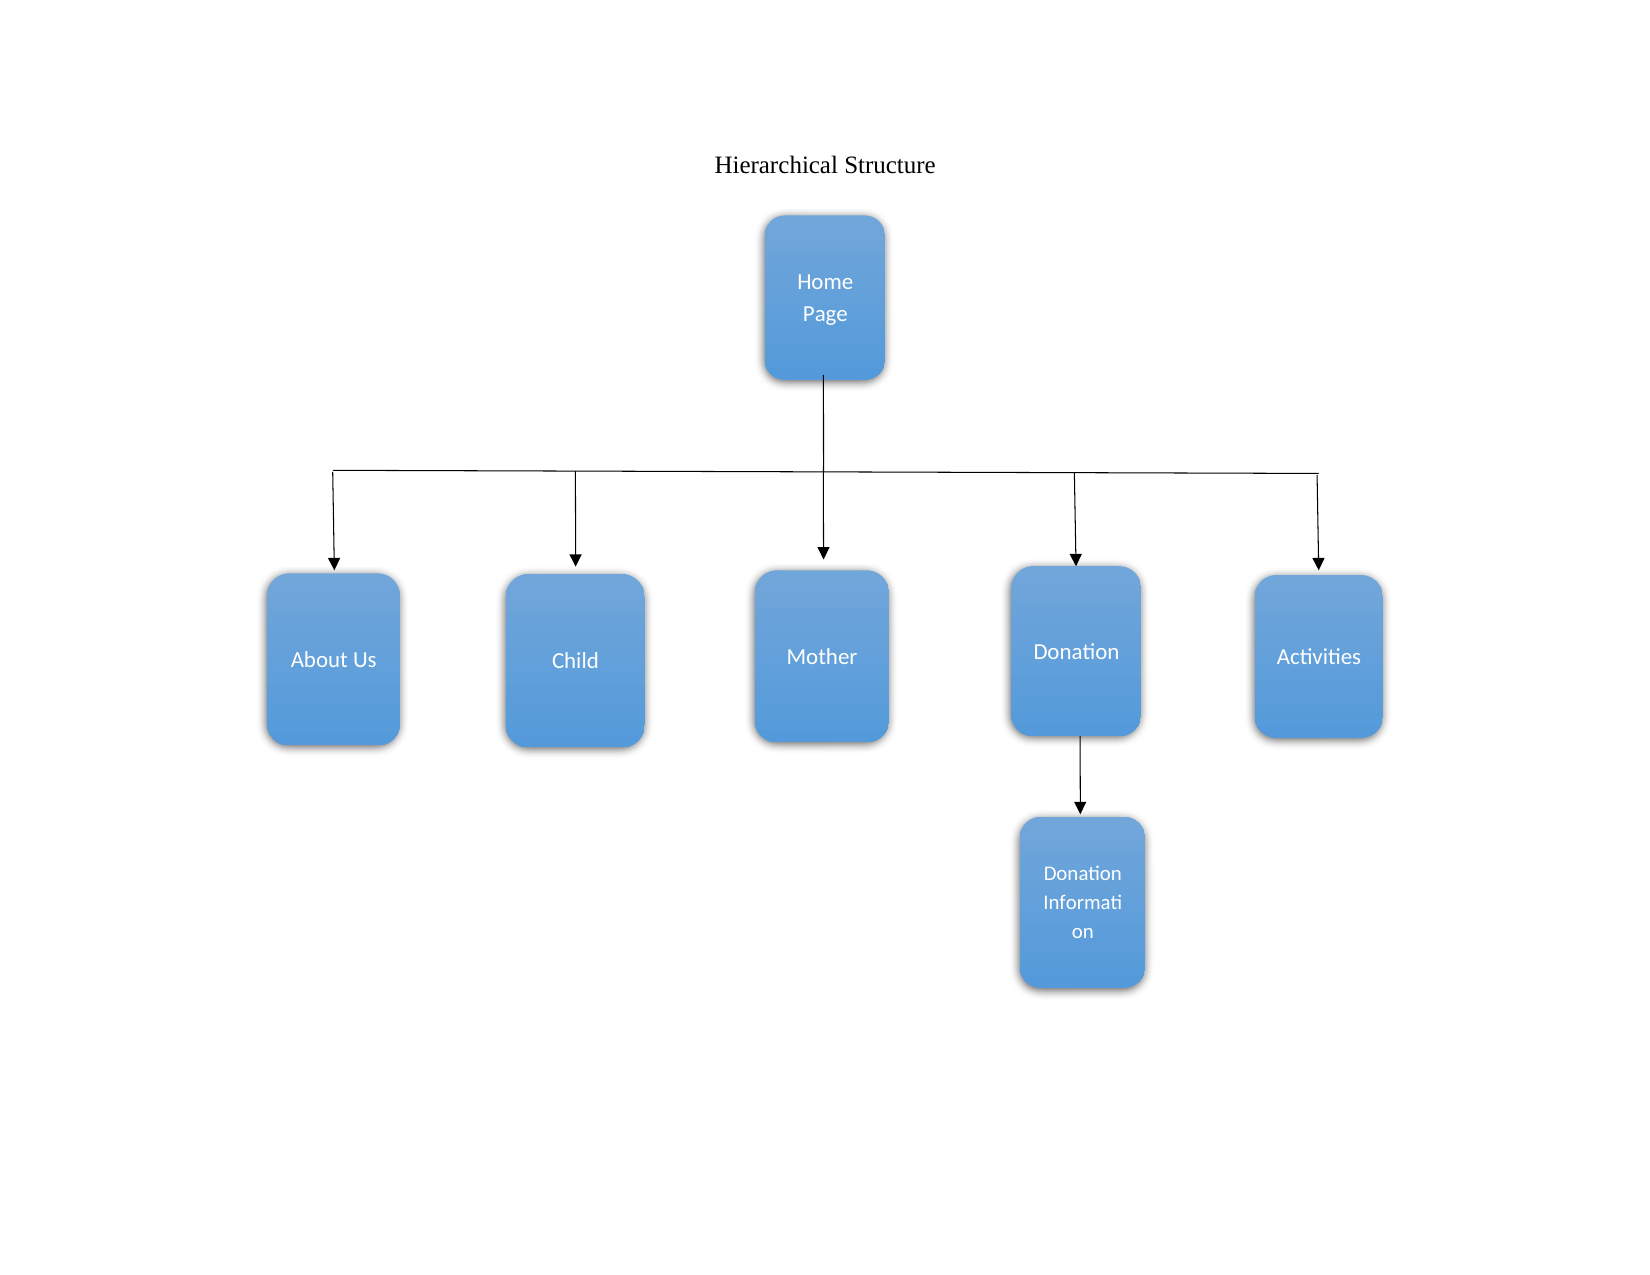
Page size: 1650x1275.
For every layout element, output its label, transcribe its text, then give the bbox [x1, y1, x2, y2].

text Hierarchical Structure [150, 150, 1500, 179]
